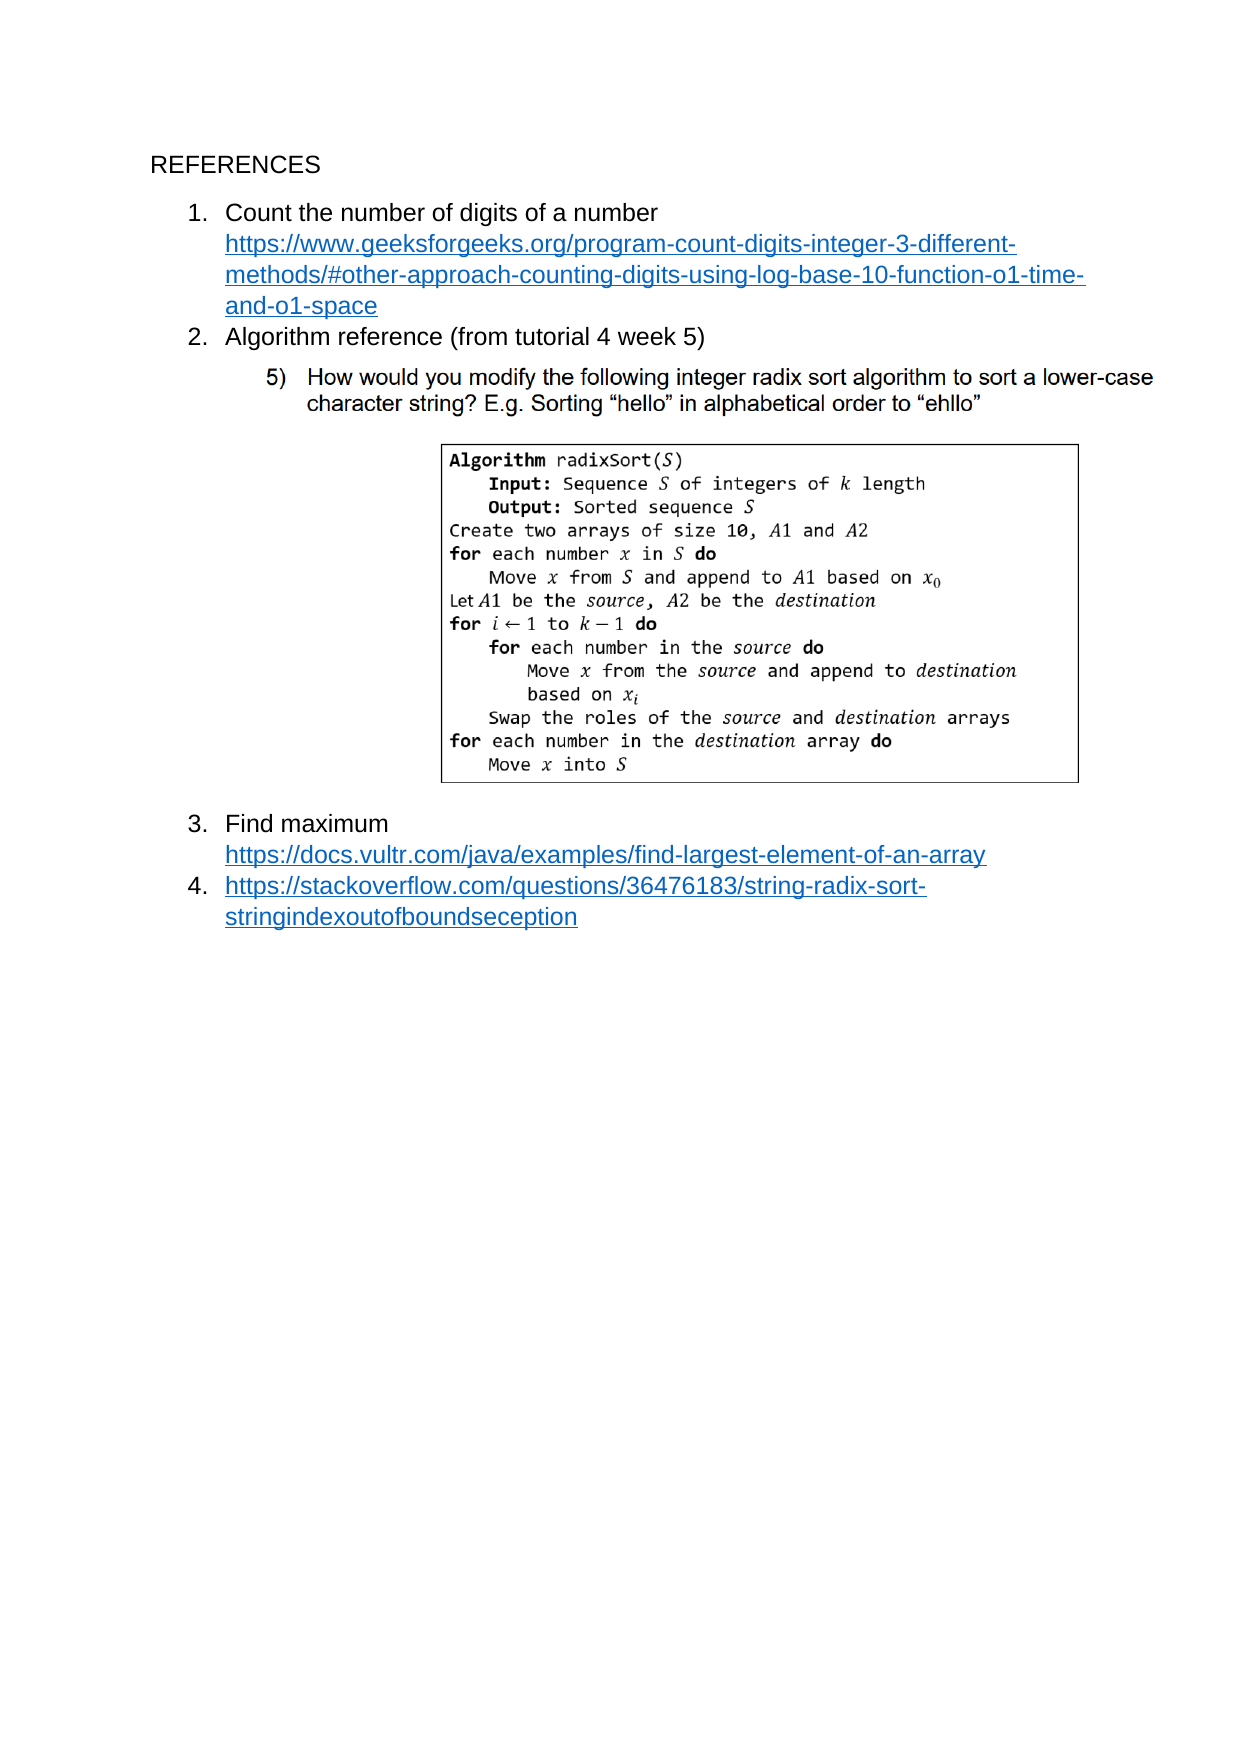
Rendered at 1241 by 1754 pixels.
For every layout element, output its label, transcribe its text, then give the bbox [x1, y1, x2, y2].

list https://stackoverflow.com/questions/36476183/string-radix-sort-stringindexoutofboundseception [187, 871, 1090, 931]
text REFERENCES [150, 150, 1090, 179]
list https://www.geeksforgeeks.org/program-count-digits-integer-3-different-methods/#other-approach-counting-digits-using-log-base-10-function-o1-time-and-o1-space [225, 229, 1090, 319]
list Find maximum [187, 809, 1090, 838]
picture [225, 352, 1166, 807]
list https://docs.vultr.com/java/examples/find-largest-element-of-an-array [225, 840, 1090, 869]
list Count the number of digits of a number [187, 198, 1090, 226]
list Algorithm reference (from tutorial 4 week 5) [187, 322, 1090, 351]
